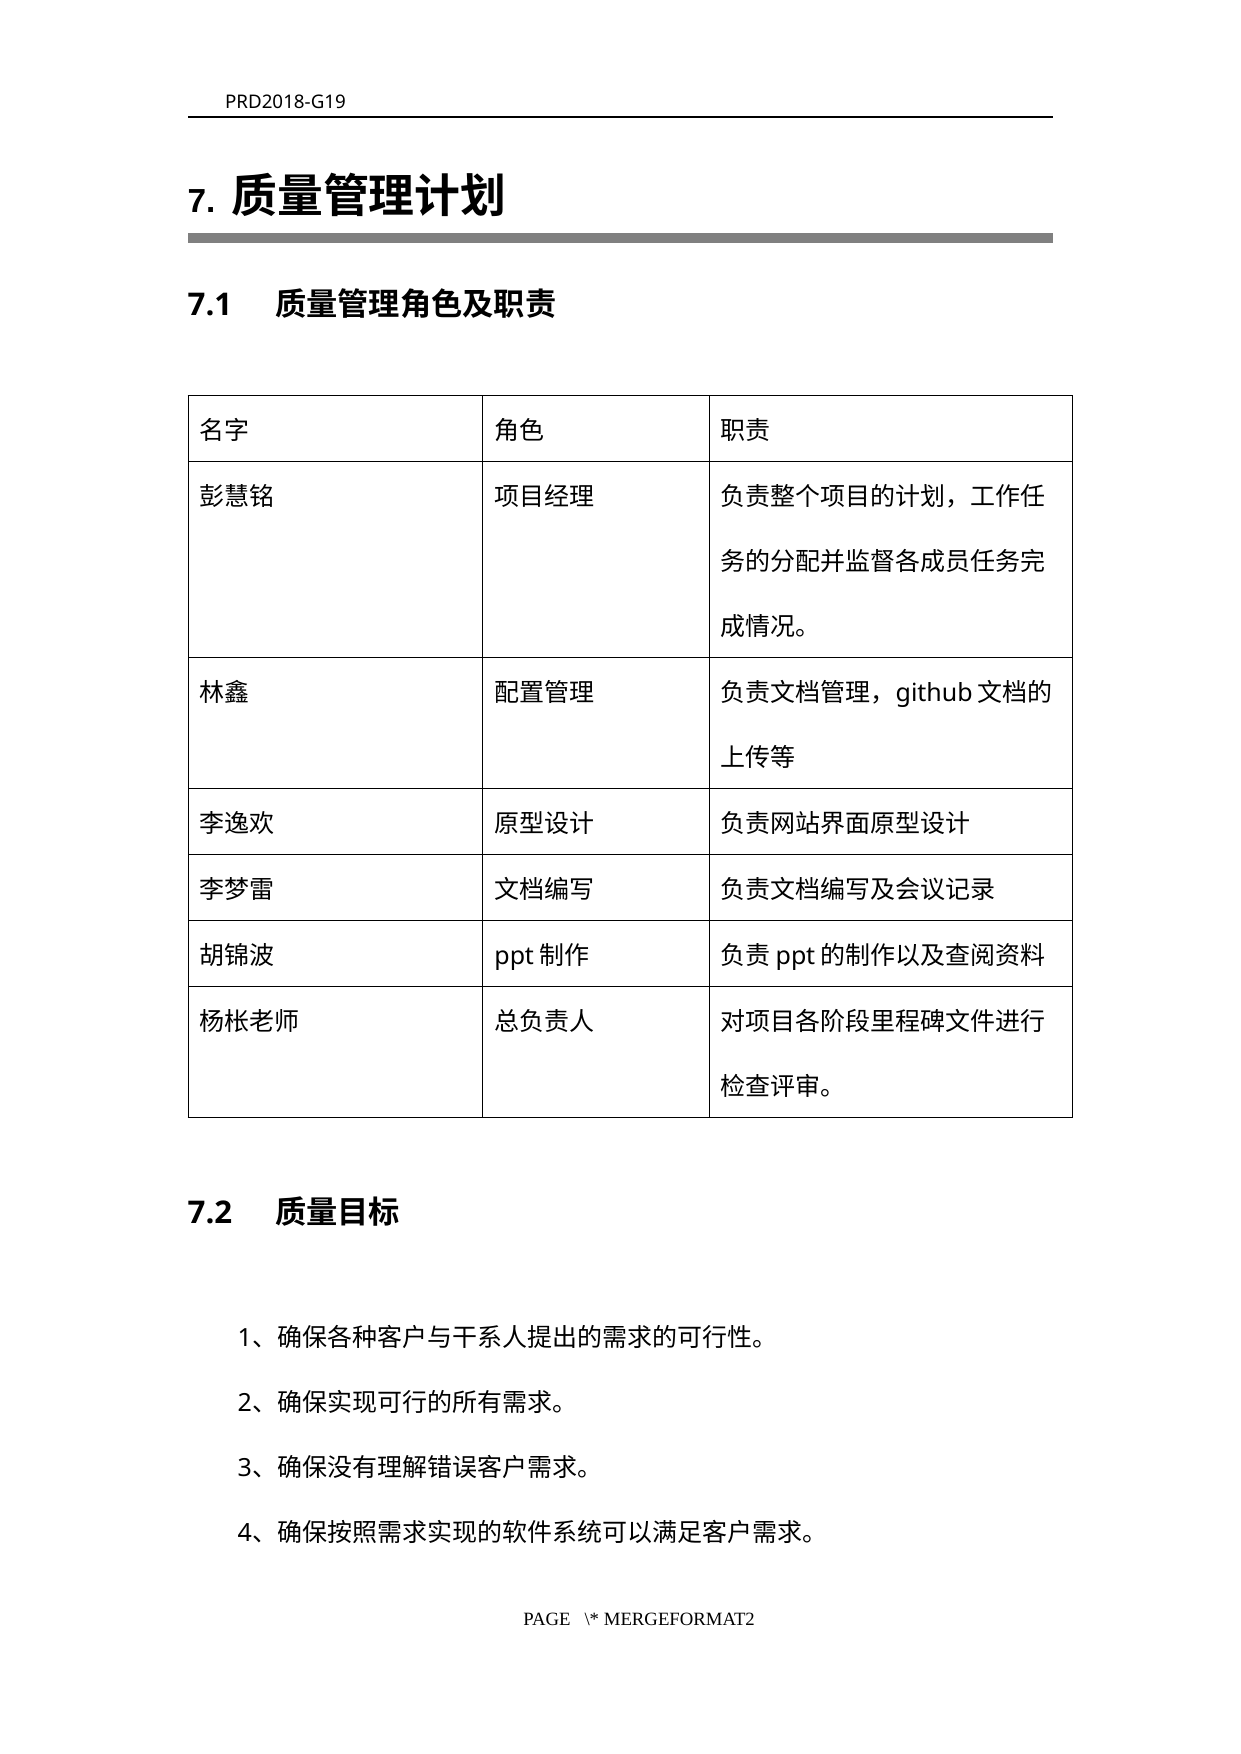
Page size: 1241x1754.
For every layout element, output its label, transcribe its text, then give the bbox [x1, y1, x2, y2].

subtitle 质量管理角色及职责 [187, 270, 1053, 335]
table_cell 负责整个项目的计划，工作任务的分配并监督各成员任务完成情况。 [710, 462, 1072, 657]
table_cell 负责网站界面原型设计 [710, 789, 1072, 854]
table_cell 项目经理 [483, 462, 709, 657]
table_cell 林鑫 [189, 658, 482, 788]
table_cell 负责文档编写及会议记录 [710, 855, 1072, 920]
table_cell 李梦雷 [189, 855, 482, 920]
table_cell 负责ppt的制作以及查阅资料 [710, 921, 1072, 986]
table_cell 胡锦波 [189, 921, 482, 986]
table_header 角色 [483, 396, 709, 461]
table_cell ppt制作 [483, 921, 709, 986]
table_cell 总负责人 [483, 987, 709, 1117]
table_cell 彭慧铭 [189, 462, 482, 657]
text 4、确保按照需求实现的软件系统可以满足客户需求。 [187, 1498, 1053, 1563]
text 2、确保实现可行的所有需求。 [187, 1368, 1053, 1433]
table_header 职责 [710, 396, 1072, 461]
table_cell 原型设计 [483, 789, 709, 854]
text 3、确保没有理解错误客户需求。 [187, 1433, 1053, 1498]
table_cell 负责文档管理，github文档的上传等 [710, 658, 1072, 788]
table_cell 李逸欢 [189, 789, 482, 854]
table_cell 对项目各阶段里程碑文件进行检查评审。 [710, 987, 1072, 1117]
table_cell 杨枨老师 [189, 987, 482, 1117]
table_header 名字 [189, 396, 482, 461]
table_cell 文档编写 [483, 855, 709, 920]
subtitle 质量目标 [187, 1178, 1053, 1243]
table_cell 配置管理 [483, 658, 709, 788]
subtitle 质量管理计划 [187, 162, 1053, 243]
text 1、确保各种客户与干系人提出的需求的可行性。 [187, 1303, 1053, 1368]
